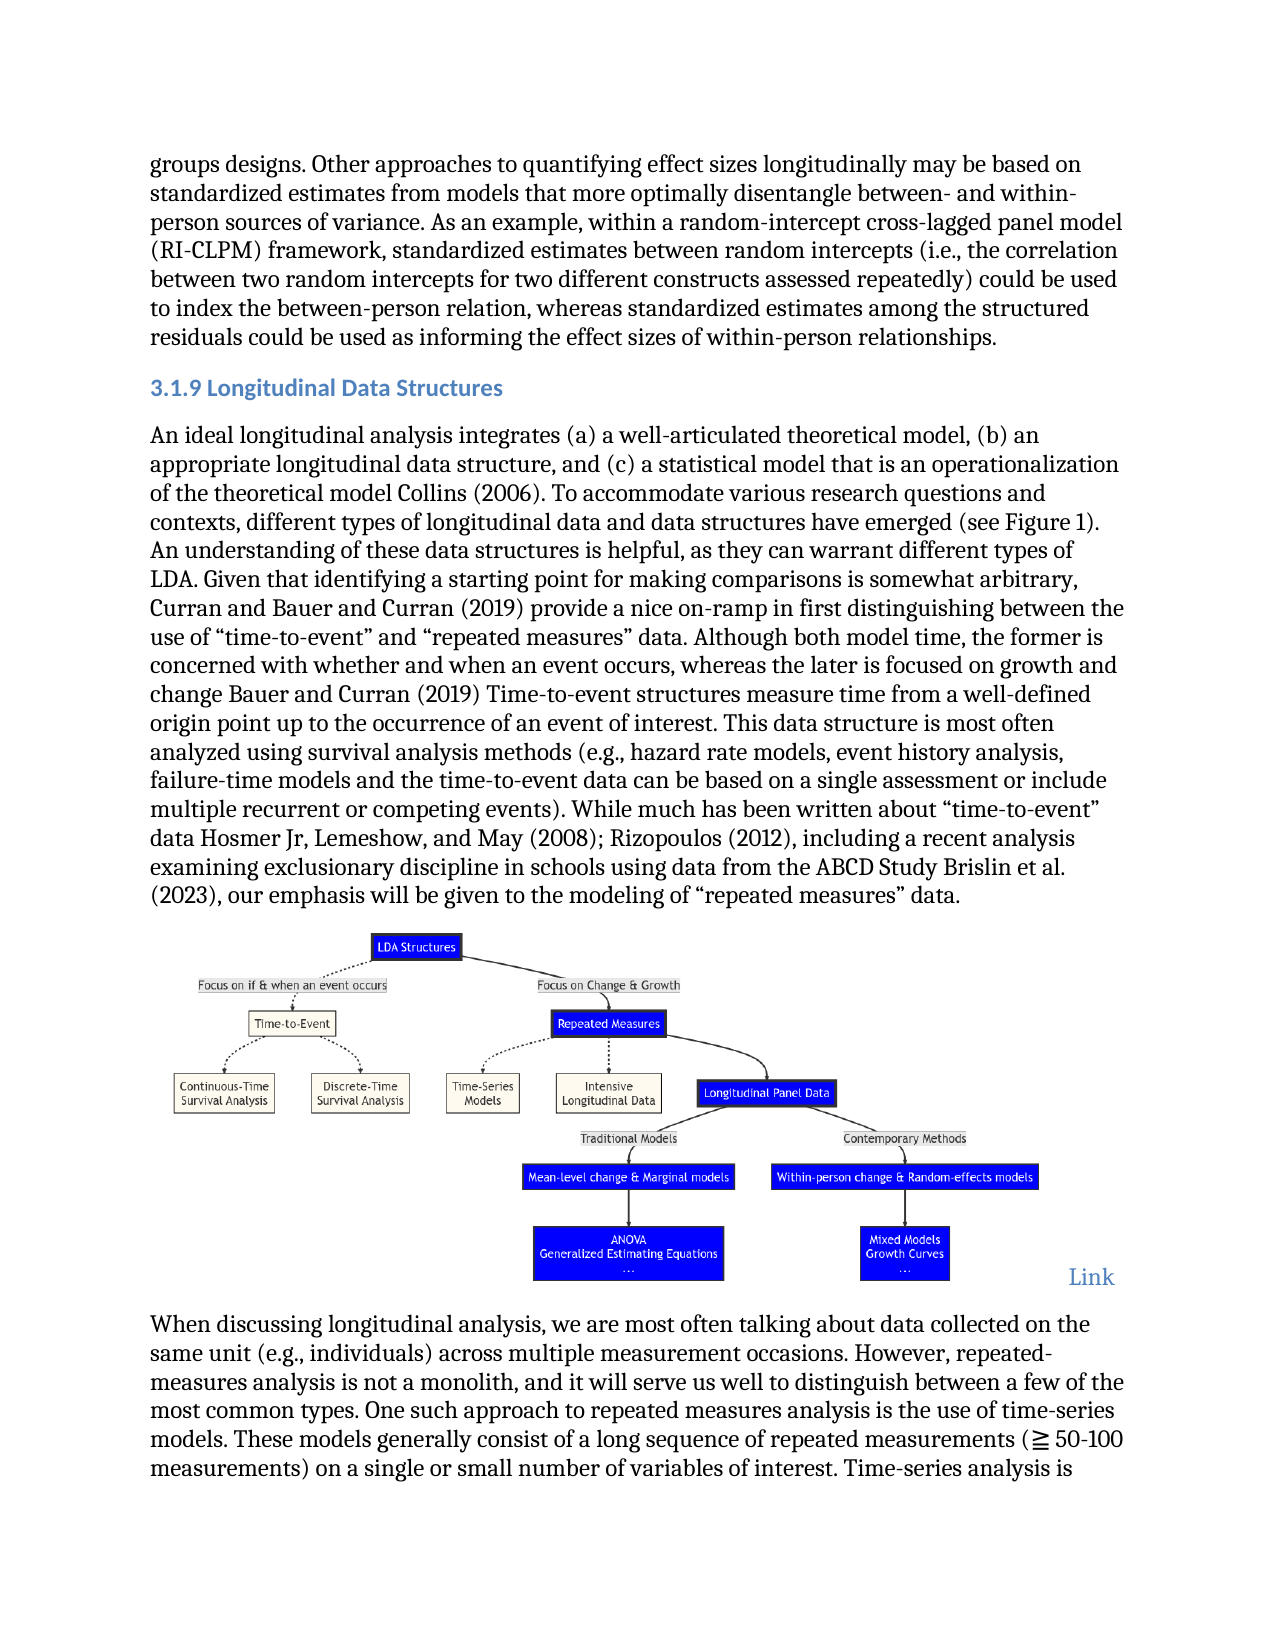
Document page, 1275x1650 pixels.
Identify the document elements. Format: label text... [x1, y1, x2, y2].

picture [168, 928, 1044, 1286]
subtitle 3.1.9 Longitudinal Data Structures [150, 372, 1125, 403]
